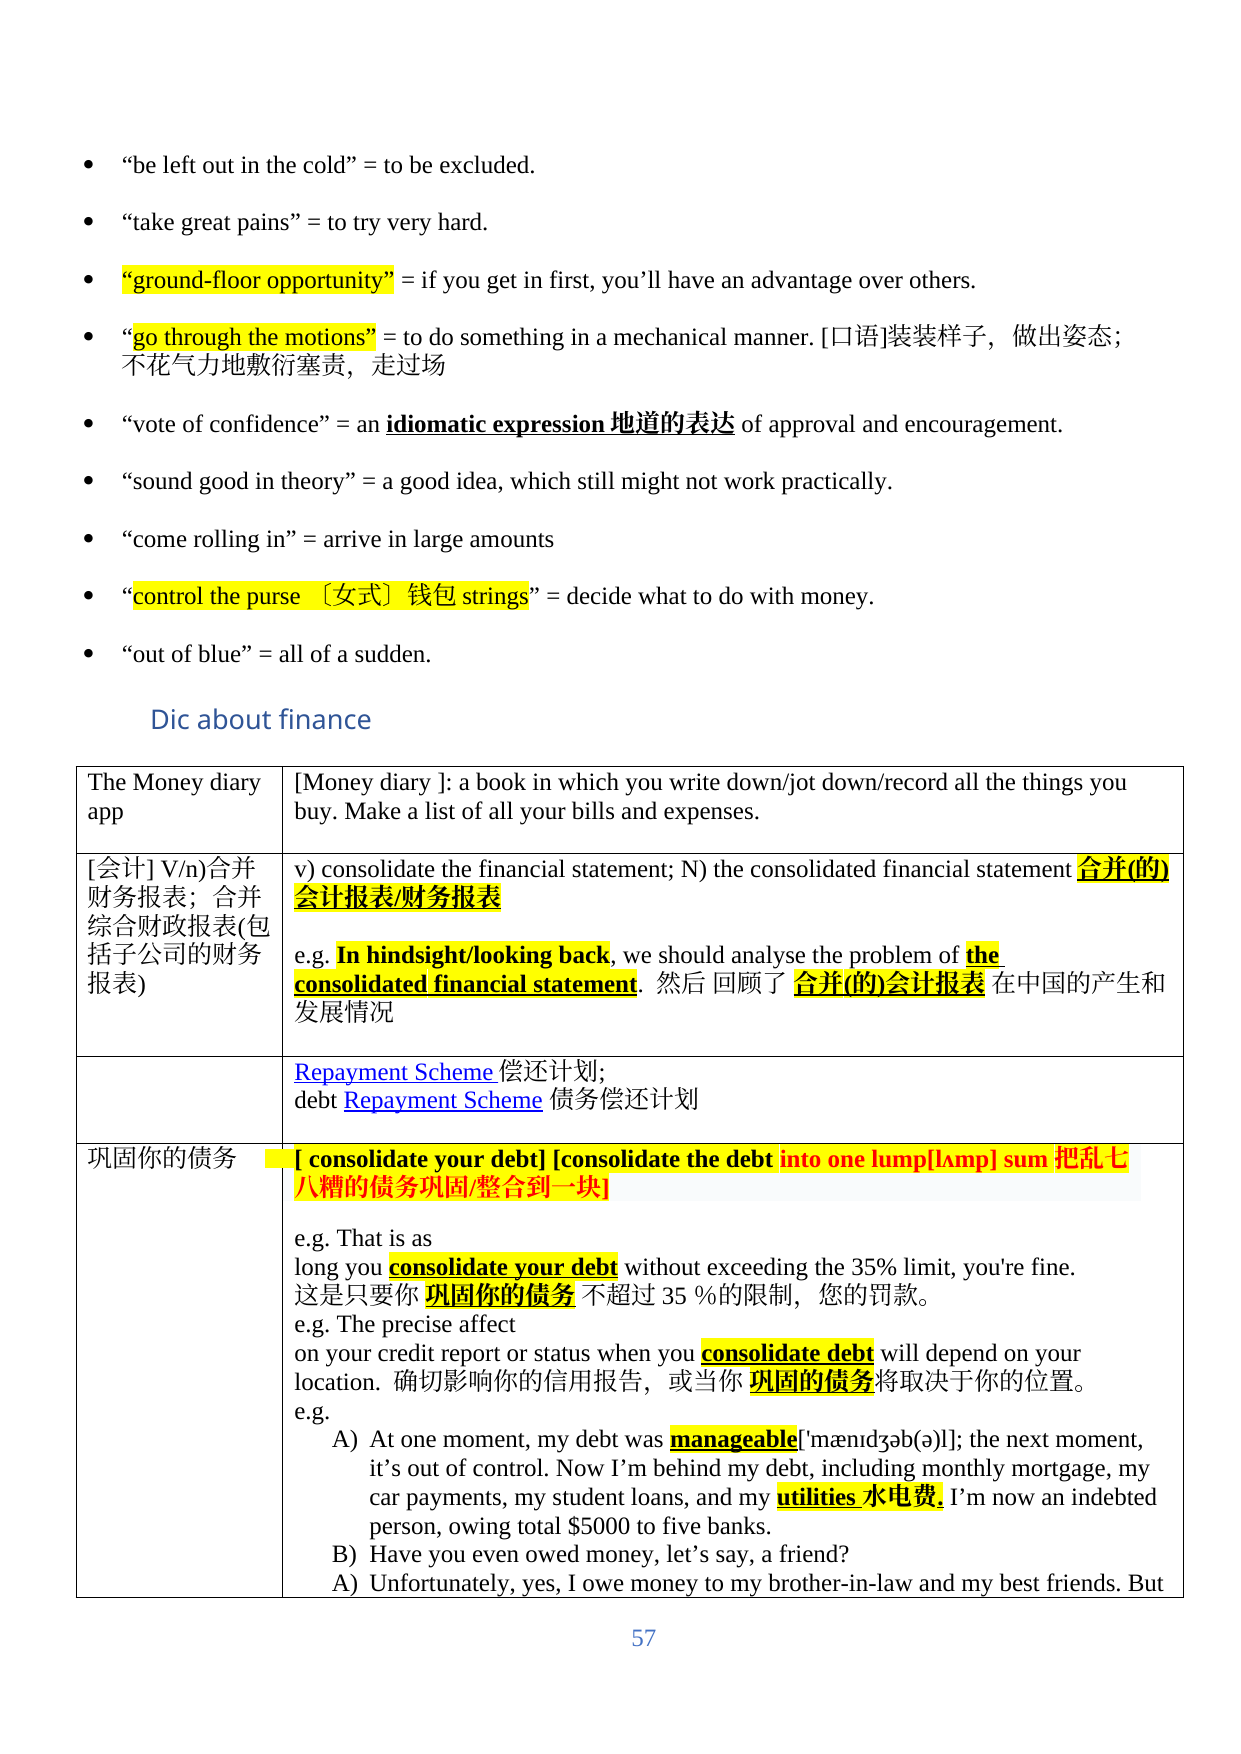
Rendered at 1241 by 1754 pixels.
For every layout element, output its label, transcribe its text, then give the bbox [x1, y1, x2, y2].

list “sound good in theory” = a good idea, which still might not work practically. [84, 466, 1137, 524]
list “come rolling in” = arrive in large amounts [84, 524, 1137, 581]
subtitle Dic about finance [150, 700, 1137, 737]
table_cell 巩固你的债务 [77, 1144, 282, 1597]
table_cell [会计] V/n)合并财务报表；合并综合财政报表(包括子公司的财务报表) [77, 854, 282, 1056]
list “go through the motions” = to do something in a mechanical manner. [口语]装装样子，做出姿态；不花气力地敷衍塞责，走过场 [84, 322, 1137, 409]
list “vote of confidence” = an idiomatic expression地道的表达 of approval and encouragement. [84, 409, 1137, 466]
table_cell [77, 1057, 282, 1143]
list “take great pains” = to try very hard. [84, 207, 1137, 265]
table_header [Money diary ]: a book in which you write down/jot down/record all the things you buy. Make a list of all your bills and expenses. [283, 767, 1183, 853]
list “ground-floor opportunity” = if you get in first, you’ll have an advantage over others. [84, 265, 1137, 322]
list “out of blue” = all of a sudden. [84, 639, 1137, 667]
table_cell Repayment Scheme偿还计划; debt Repayment Scheme 债务偿还计划 [283, 1057, 1183, 1143]
table_header The Money diary app [77, 767, 282, 853]
list “be left out in the cold” = to be excluded. [84, 150, 1137, 207]
table_cell v) consolidate the financial statement; N) the consolidated financial statement合并(的)会计报表/财务报表 e.g. In hindsight/looking back, we should analyse the problem of the consolidated financial statement. 然后 回顾了 合并(的)会计报表 在中国的产生和发展情况 [283, 854, 1183, 1056]
list “control the purse 〔女式〕钱包strings” = decide what to do with money. [84, 581, 1137, 639]
